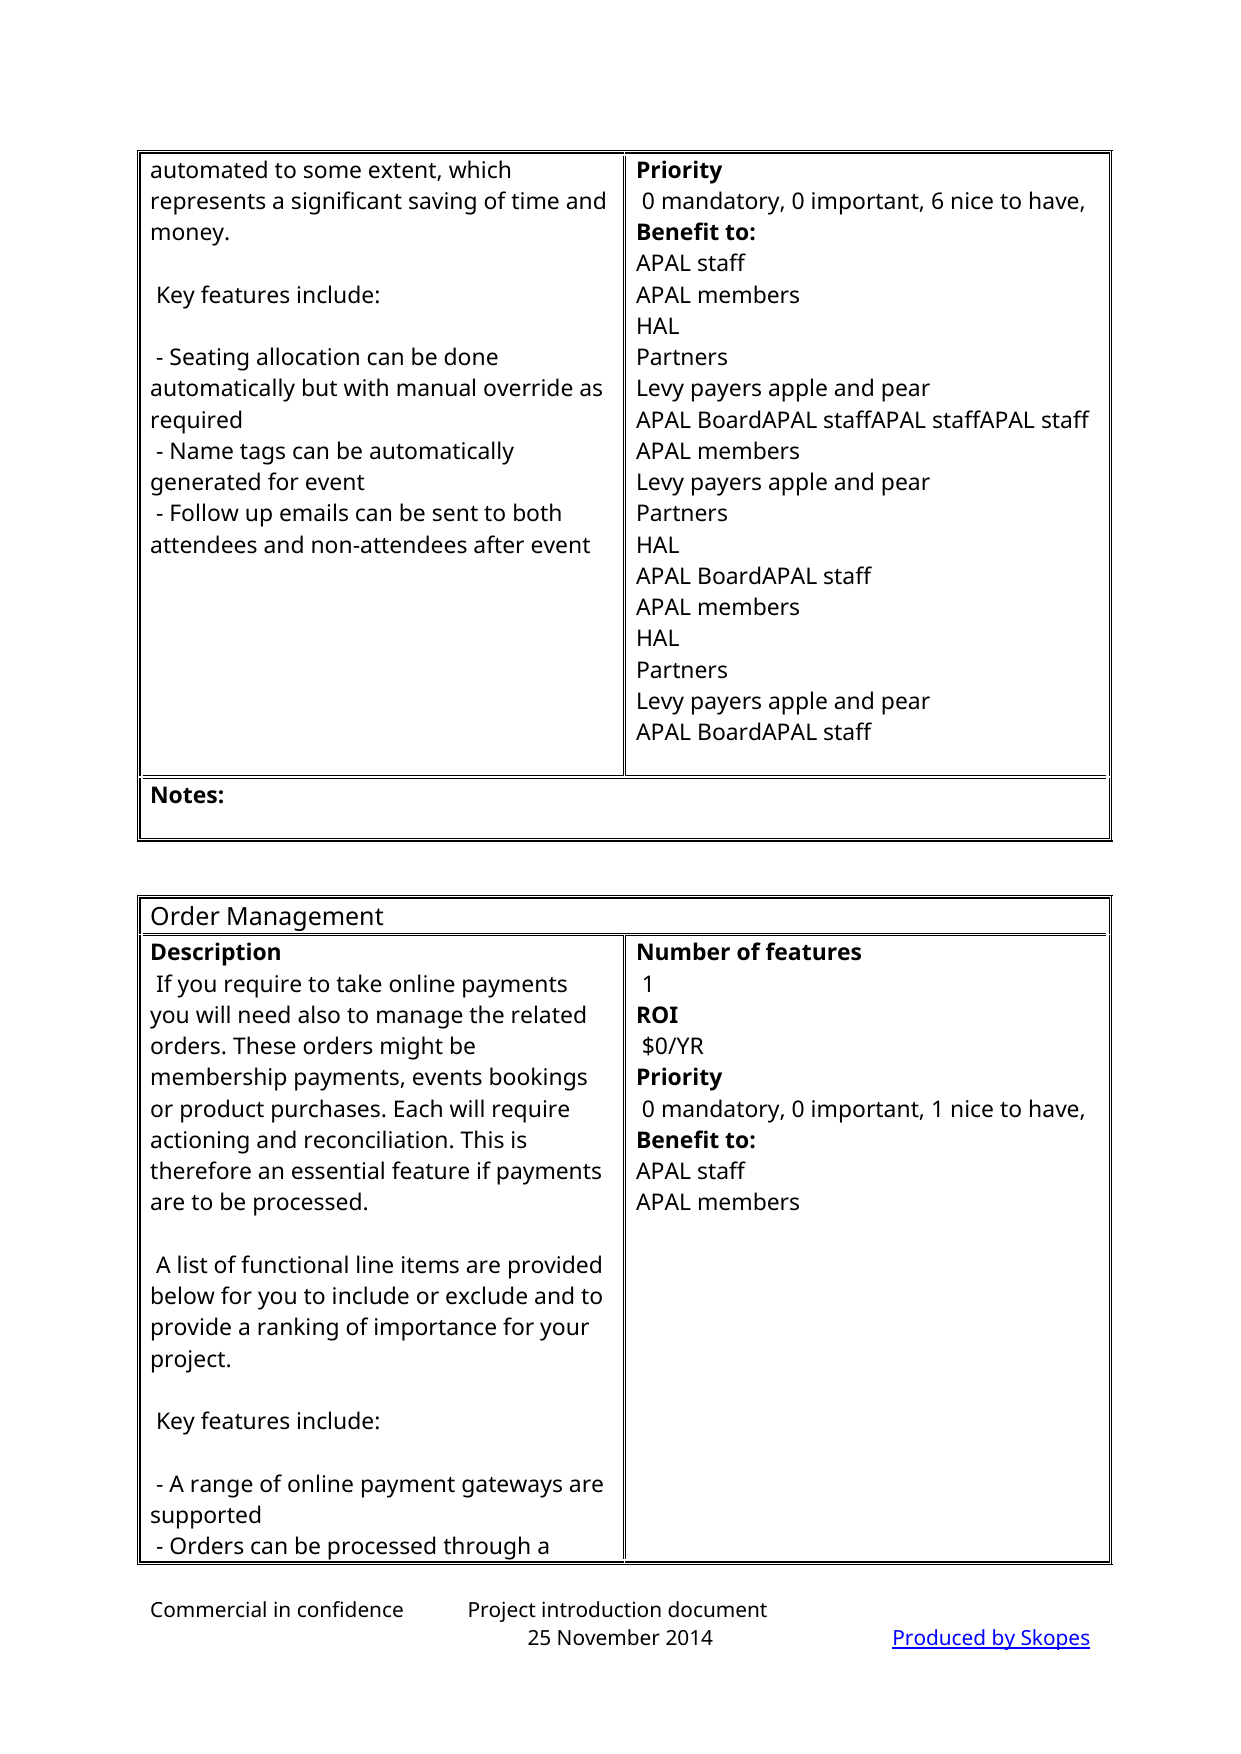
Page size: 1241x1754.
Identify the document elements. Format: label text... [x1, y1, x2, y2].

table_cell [625, 933, 1109, 1561]
table_header Order Management [141, 899, 1109, 933]
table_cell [625, 154, 1109, 775]
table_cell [141, 154, 624, 775]
table_cell Notes: [139, 775, 1111, 838]
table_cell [141, 933, 624, 1561]
